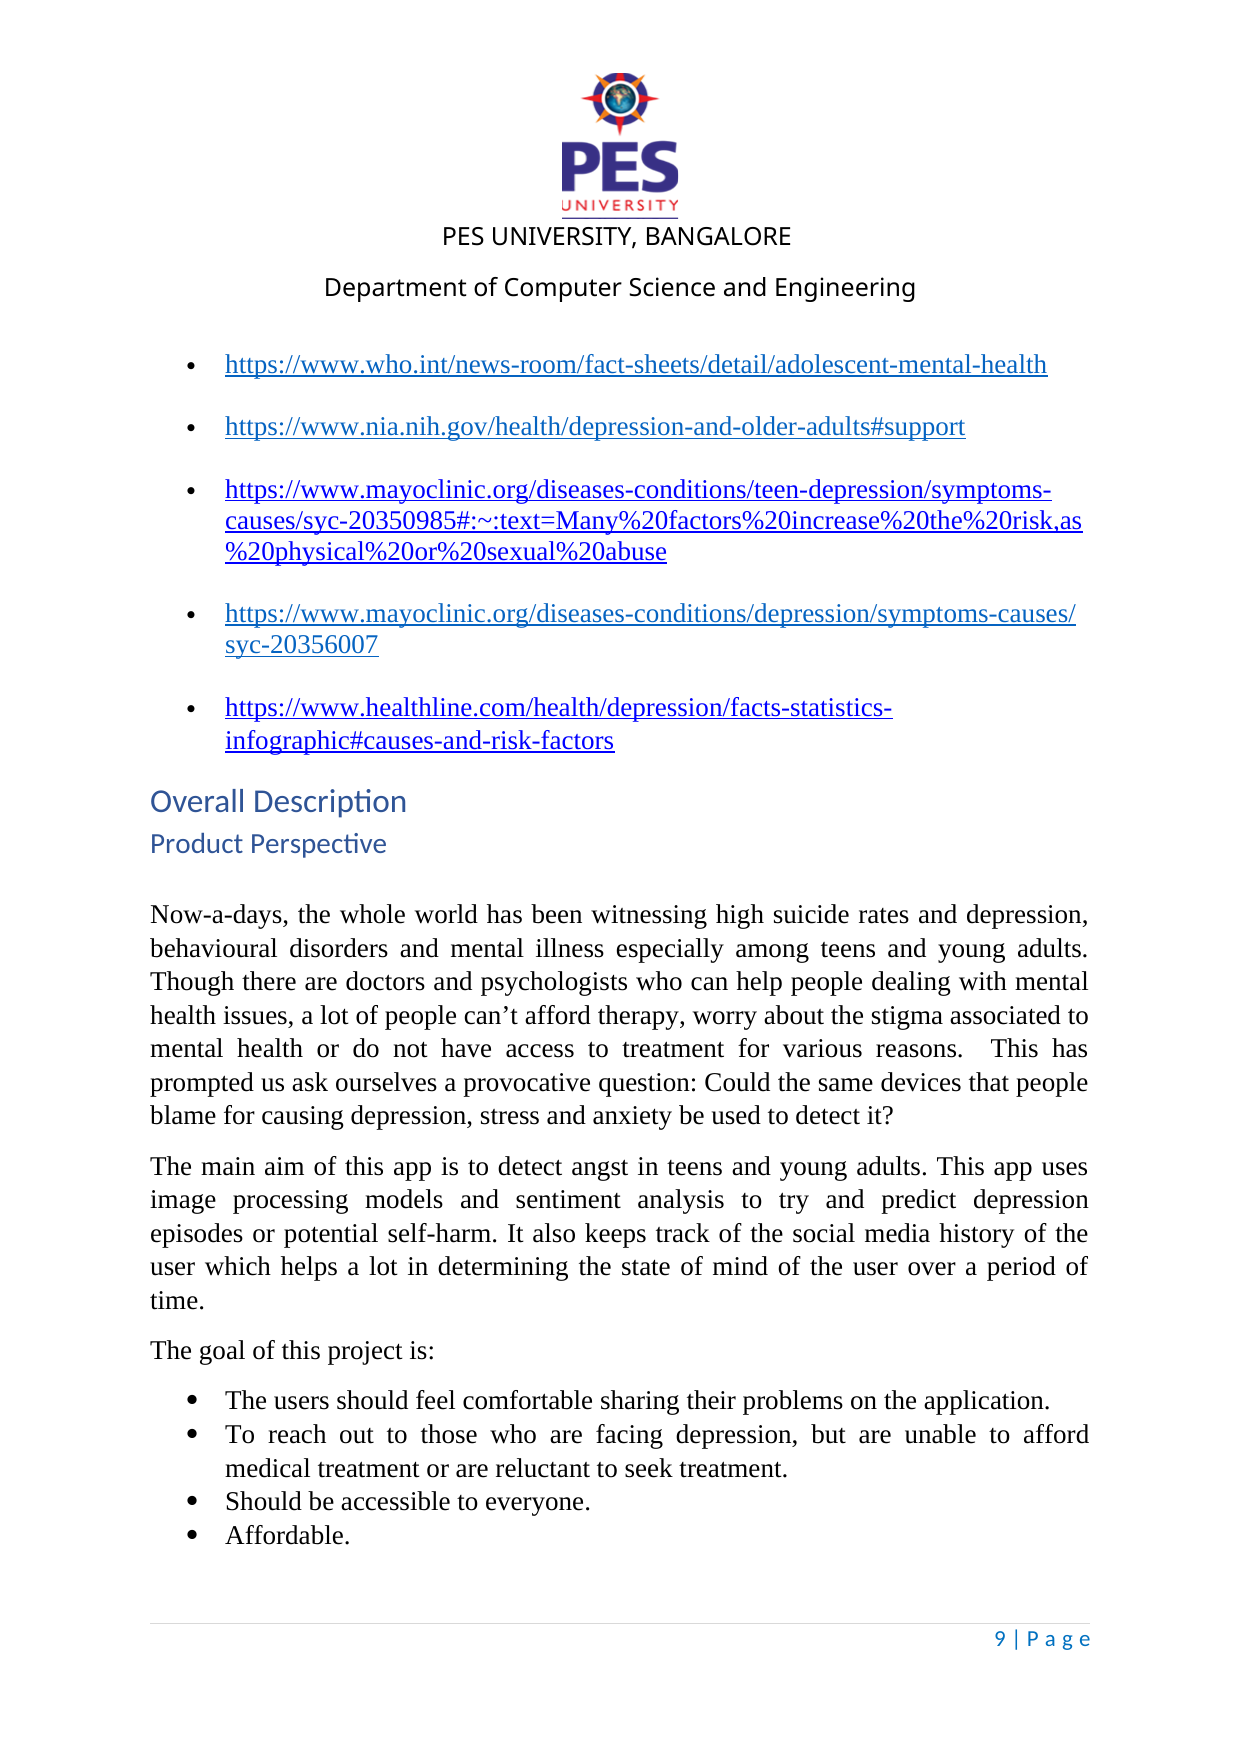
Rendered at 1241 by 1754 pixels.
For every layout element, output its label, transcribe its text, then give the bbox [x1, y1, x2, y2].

picture [562, 73, 679, 219]
list Affordable. [187, 1519, 1090, 1550]
list https://www.healthline.com/health/depression/facts-statistics-infographic#causes-and-risk-factors [187, 691, 1090, 756]
list https://www.who.int/news-room/fact-sheets/detail/adolescent-mental-health [187, 348, 1090, 379]
list The users should feel comfortable sharing their problems on the application. [187, 1384, 1090, 1416]
text Overall Description [150, 781, 1090, 821]
text Now-a-days, the whole world has been witnessing high suicide rates and depression, behavioural disorders and mental illness especially among teens and young adults. Though there are doctors and psychologists who can help people dealing with mental health issues, a lot of people can’t afford therapy, worry about the stigma associated to mental health or do not have access to treatment for various reasons. This has prompted us ask ourselves a provocative question: Could the same devices that people blame for causing depression, stress and anxiety be used to detect it? [150, 898, 1090, 1131]
list Should be accessible to everyone. [187, 1485, 1090, 1516]
list https://www.nia.nih.gov/health/depression-and-older-adults#support [187, 411, 1090, 442]
text The goal of this project is: [150, 1334, 1090, 1365]
list https://www.mayoclinic.org/diseases-conditions/teen-depression/symptoms-causes/syc-20350985#:~:text=Many%20factors%20increase%20the%20risk,as%20physical%20or%20sexual%20abuse [187, 473, 1090, 566]
list https://www.mayoclinic.org/diseases-conditions/depression/symptoms-causes/syc-20356007 [187, 597, 1090, 660]
text The main aim of this app is to detect angst in teens and young adults. This app uses image processing models and sentiment analysis to try and predict depression episodes or potential self-harm. It also keeps track of the social media history of the user which helps a lot in determining the state of mind of the user over a period of time. [150, 1150, 1090, 1315]
list To reach out to those who are facing depression, but are unable to afford medical treatment or are reluctant to seek treatment. [187, 1418, 1090, 1483]
text Product Perspective [150, 825, 1090, 861]
